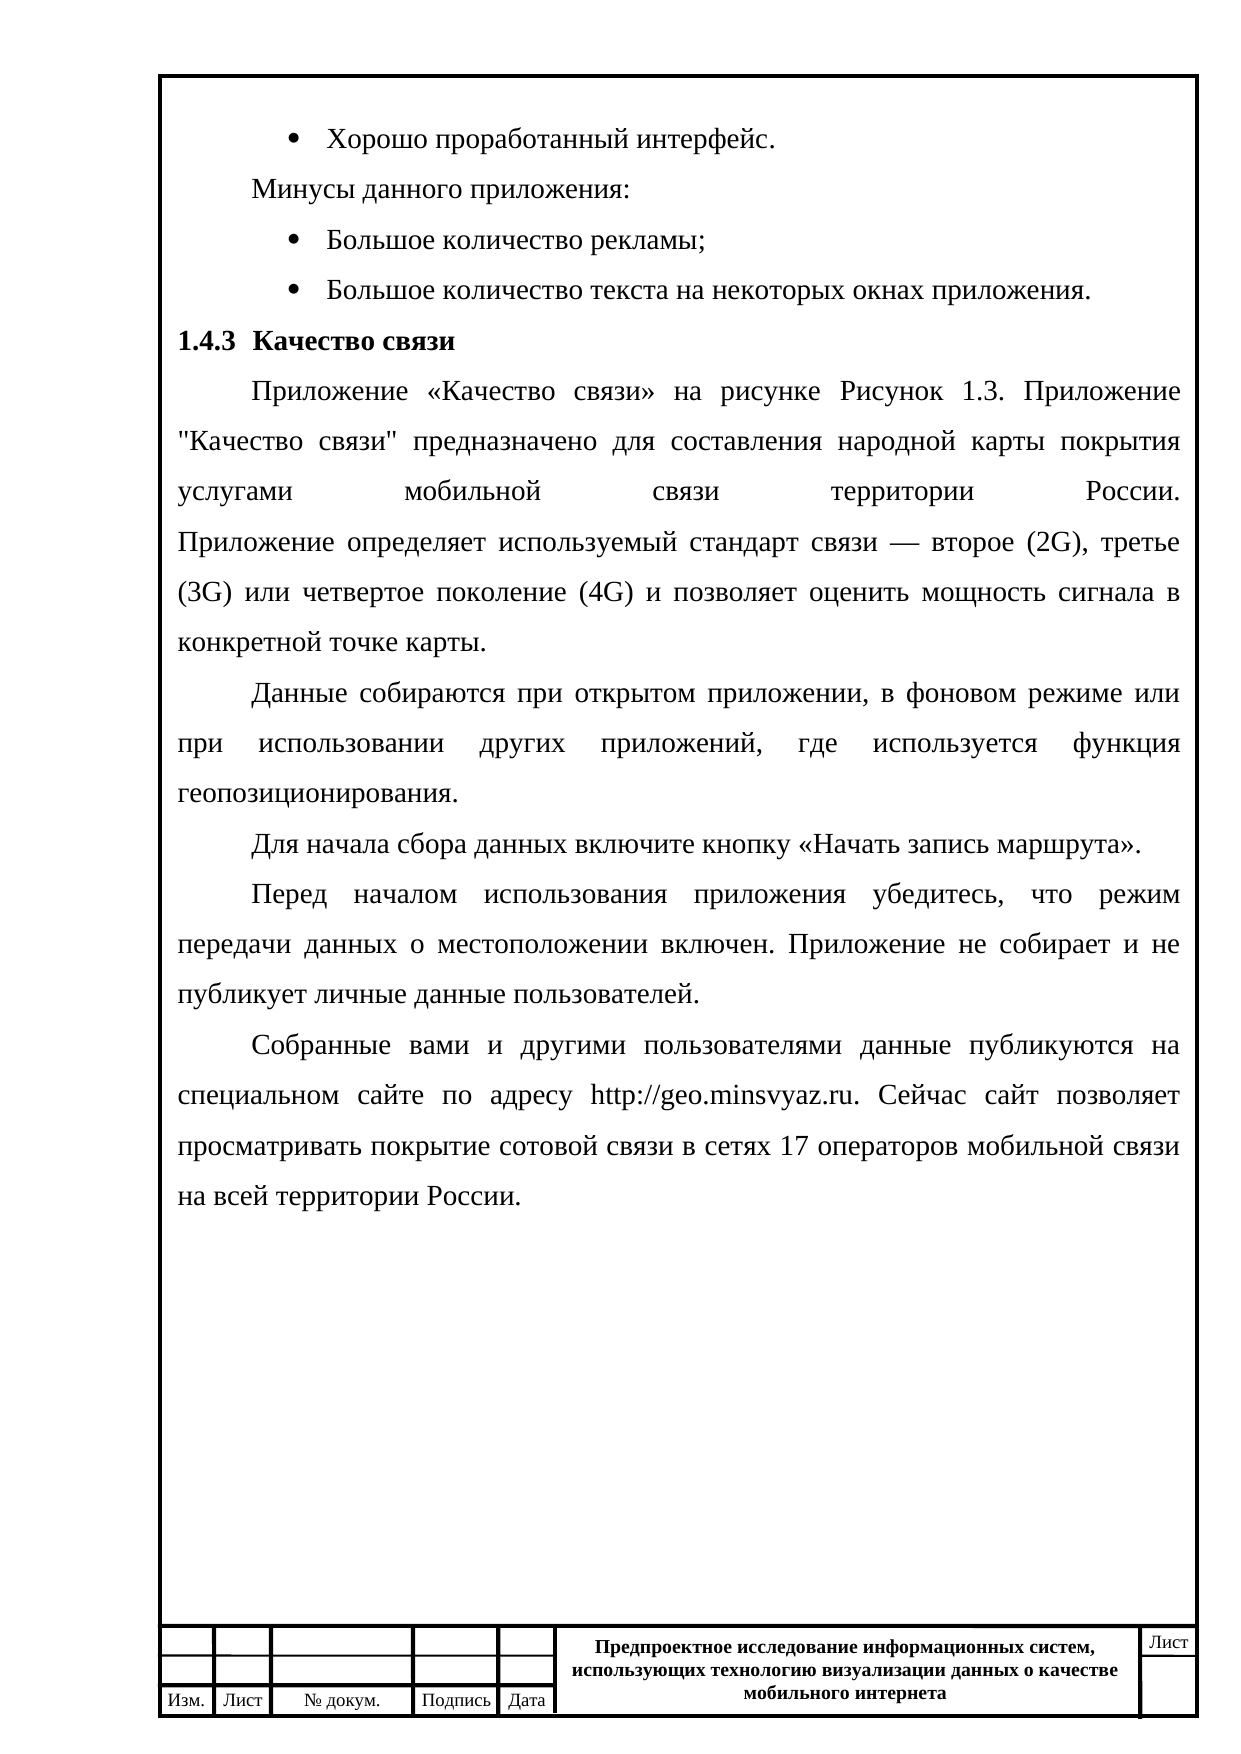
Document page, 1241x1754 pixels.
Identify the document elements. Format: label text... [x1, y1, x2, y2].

list Большое количество рекламы; [288, 222, 1181, 255]
list Хорошо проработанный интерфейс. [288, 121, 1181, 155]
list Большое количество текста на некоторых окнах приложения. [288, 272, 1181, 306]
text Данные собираются при открытом приложении, в фоновом режиме или при использовании других приложений, где используется функция геопозиционирования. [177, 675, 1181, 809]
text Приложение «Качество связи» на рисунке Рисунок 1.3. Приложение "Качество связи" предназначено для составления народной карты покрытия услугами мобильной связи территории России. Приложение определяет используемый стандарт связи — второе (2G), третье (3G) или четвертое поколение (4G) и позволяет оценить мощность сигнала в конкретной точке карты. [177, 373, 1181, 658]
text Перед началом использования приложения убедитесь, что режим передачи данных о местоположении включен. Приложение не собирает и не публикует личные данные пользователей. [177, 876, 1181, 1010]
text Для начала сбора данных включите кнопку «Начать запись маршрута». [177, 826, 1181, 859]
text Собранные вами и другими пользователями данные публикуются на специальном сайте по адресу http://geo.minsvyaz.ru. Сейчас сайт позволяет просматривать покрытие сотовой связи в сетях 17 операторов мобильной связи на всей территории России. [177, 1027, 1181, 1211]
subtitle Качество связи [177, 323, 1181, 356]
text Минусы данного приложения: [177, 171, 1181, 205]
